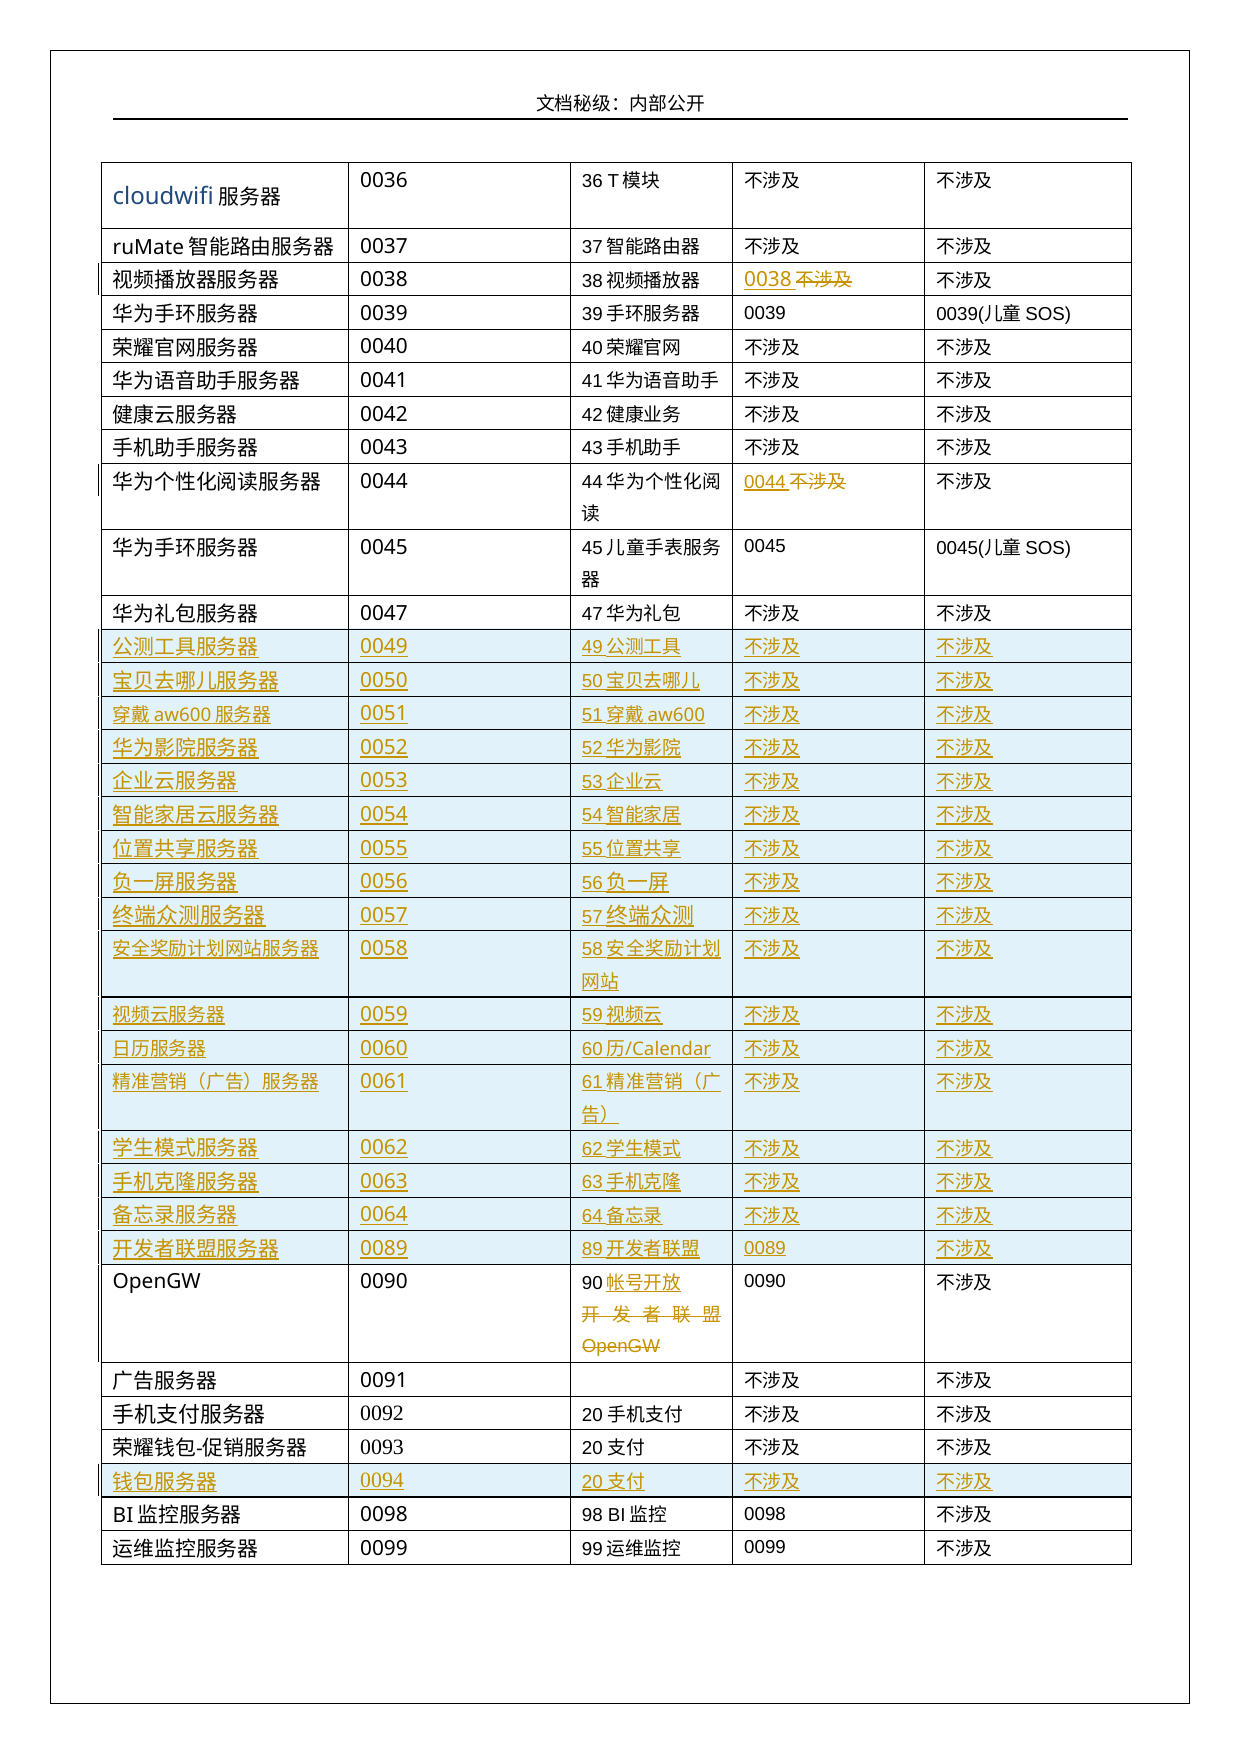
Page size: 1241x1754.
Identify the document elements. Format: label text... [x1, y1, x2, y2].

table_cell 42健康业务 [571, 397, 732, 429]
table_cell 0047 [349, 596, 570, 628]
table_cell 36 T模块 [571, 163, 732, 228]
table_cell 38视频播放器 [571, 263, 732, 295]
table_cell 不涉及 [925, 596, 1131, 628]
table_cell 不涉及 [925, 430, 1131, 463]
table_cell 0040 [349, 330, 570, 362]
table_cell 健康云服务器 [102, 397, 348, 429]
table_cell 运维监控服务器 [102, 1531, 348, 1563]
table_cell OpenGW [102, 1265, 348, 1362]
table_cell 0043 [349, 430, 570, 463]
table_cell 41华为语音助手 [571, 363, 732, 396]
table_cell 0099 [733, 1531, 924, 1563]
table_cell 不涉及 [733, 1397, 924, 1429]
table_cell 40荣耀官网 [571, 330, 732, 362]
table_cell 手机支付服务器 [102, 1397, 348, 1429]
table_cell 不涉及 [733, 1430, 924, 1463]
table_cell 0099 [349, 1531, 570, 1563]
table_cell 0039 [733, 296, 924, 329]
table_cell 手机助手服务器 [102, 430, 348, 463]
table_cell 不涉及 [925, 263, 1131, 295]
table_cell 0042 [349, 397, 570, 429]
table_cell 不涉及 [925, 1363, 1131, 1396]
table_cell 不涉及 [733, 330, 924, 362]
table_cell 华为语音助手服务器 [102, 363, 348, 396]
table_cell 不涉及 [925, 1531, 1131, 1563]
table_cell 44华为个性化阅读 [571, 464, 732, 529]
table_cell 0045 [349, 530, 570, 595]
table_cell 不涉及 [733, 430, 924, 463]
table_cell 0093 [349, 1430, 570, 1463]
table_cell 不涉及 [925, 464, 1131, 529]
table_cell 不涉及 [925, 163, 1131, 228]
table_cell 98 BI监控 [571, 1498, 732, 1530]
table_cell ruMate智能路由服务器 [102, 229, 348, 262]
table_cell 0039 [349, 296, 570, 329]
table_cell 不涉及 [733, 363, 924, 396]
table_cell 0037 [349, 229, 570, 262]
table_cell 20 支付 [571, 1430, 732, 1463]
table_cell 荣耀官网服务器 [102, 330, 348, 362]
table_cell 0038 [349, 263, 570, 295]
table_cell 华为个性化阅读服务器 [102, 464, 348, 529]
table_cell 0090 [349, 1265, 570, 1362]
table_cell [733, 263, 924, 295]
table_cell [733, 464, 924, 529]
table_cell 荣耀钱包-促销服务器 [102, 1430, 348, 1463]
table_cell 华为手环服务器 [102, 530, 348, 595]
table_cell 广告服务器 [102, 1363, 348, 1396]
table_cell 43手机助手 [571, 430, 732, 463]
table_cell 0090 [733, 1265, 924, 1362]
table_cell 不涉及 [925, 1498, 1131, 1530]
table_cell 不涉及 [925, 397, 1131, 429]
table_cell 不涉及 [733, 397, 924, 429]
table_cell 0044 [349, 464, 570, 529]
table_cell 不涉及 [925, 1397, 1131, 1429]
table_cell BI监控服务器 [102, 1498, 348, 1530]
table_cell 99运维监控 [571, 1531, 732, 1563]
table_cell 0091 [349, 1363, 570, 1396]
table_cell 视频播放器服务器 [102, 263, 348, 295]
table_cell 90 [571, 1265, 732, 1362]
table_cell 0098 [349, 1498, 570, 1530]
table_cell 20 手机支付 [571, 1397, 732, 1429]
table_cell 0098 [733, 1498, 924, 1530]
table_cell 37智能路由器 [571, 229, 732, 262]
table_cell 不涉及 [733, 596, 924, 628]
table_cell 47华为礼包 [571, 596, 732, 628]
table_cell 不涉及 [733, 163, 924, 228]
table_cell 不涉及 [925, 330, 1131, 362]
table_cell 45儿童手表服务器 [571, 530, 732, 595]
table_cell 华为手环服务器 [102, 296, 348, 329]
table_cell 华为礼包服务器 [102, 596, 348, 628]
table_cell 不涉及 [733, 1363, 924, 1396]
table_cell 0041 [349, 363, 570, 396]
table_cell 0092 [349, 1397, 570, 1429]
table_cell 0045(儿童SOS) [925, 530, 1131, 595]
table_cell 不涉及 [925, 1430, 1131, 1463]
table_cell 不涉及 [925, 229, 1131, 262]
table_cell 39手环服务器 [571, 296, 732, 329]
table_cell cloudwifi服务器 [102, 163, 348, 228]
table_cell 0036 [349, 163, 570, 228]
table_cell 0039(儿童SOS) [925, 296, 1131, 329]
table_cell 不涉及 [733, 229, 924, 262]
table_cell [571, 1363, 732, 1396]
table_cell 0045 [733, 530, 924, 595]
table_cell 不涉及 [925, 1265, 1131, 1362]
table_cell 不涉及 [925, 363, 1131, 396]
